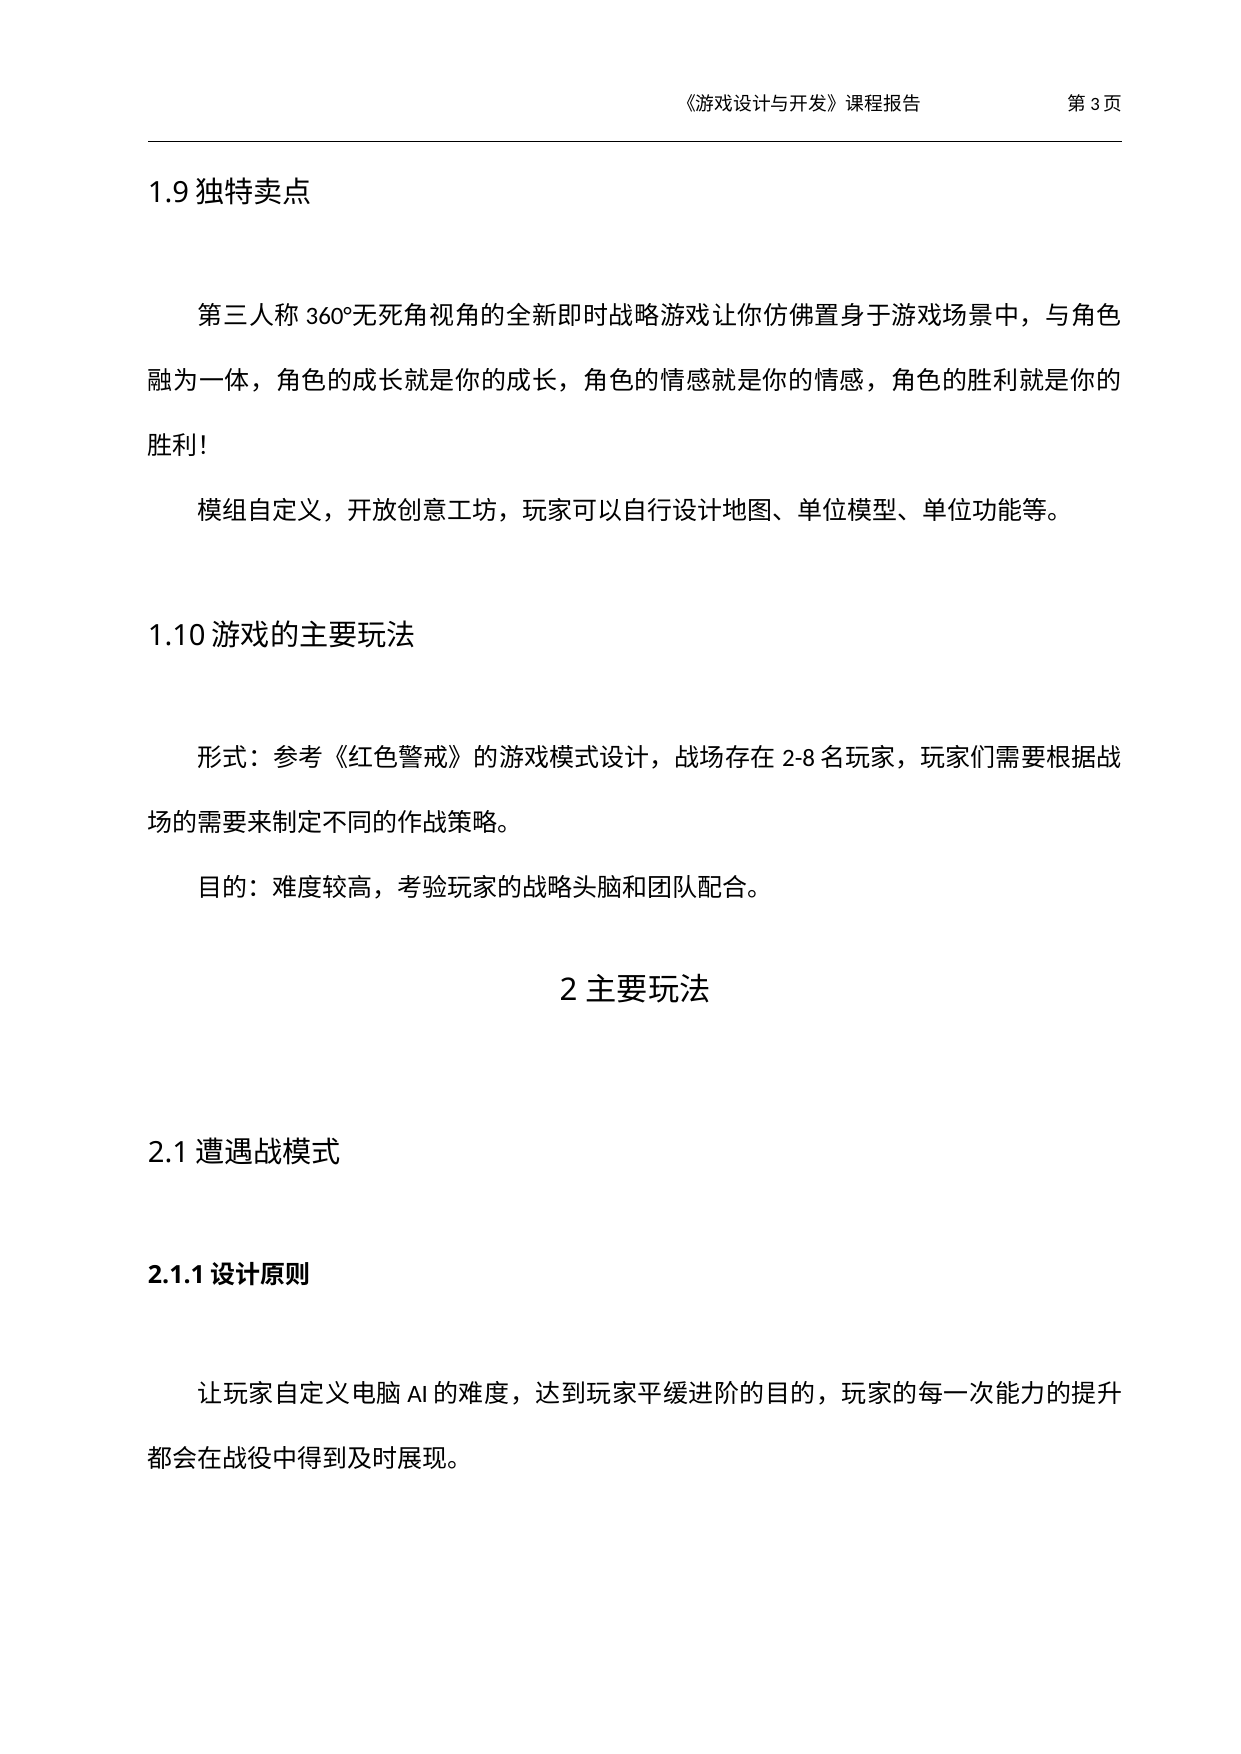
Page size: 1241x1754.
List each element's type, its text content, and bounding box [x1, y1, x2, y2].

text 第三人称360°无死角视角的全新即时战略游戏让你仿佛置身于游戏场景中，与角色融为一体，角色的成长就是你的成长，角色的情感就是你的情感，角色的胜利就是你的胜利！ [148, 281, 1122, 476]
subtitle 1.9独特卖点 [148, 158, 1122, 223]
text 让玩家自定义电脑AI的难度，达到玩家平缓进阶的目的，玩家的每一次能力的提升都会在战役中得到及时展现。 [148, 1359, 1122, 1489]
text 模组自定义，开放创意工坊，玩家可以自行设计地图、单位模型、单位功能等。 [148, 476, 1122, 541]
subtitle 2 主要玩法 [148, 954, 1122, 1019]
subtitle 2.1遭遇战模式 [148, 1117, 1122, 1182]
subtitle 1.10游戏的主要玩法 [148, 600, 1122, 665]
text 目的：难度较高，考验玩家的战略头脑和团队配合。 [148, 853, 1122, 918]
text 形式：参考《红色警戒》的游戏模式设计，战场存在2-8名玩家，玩家们需要根据战场的需要来制定不同的作战策略。 [148, 723, 1122, 853]
subtitle 2.1.1设计原则 [148, 1240, 1122, 1305]
